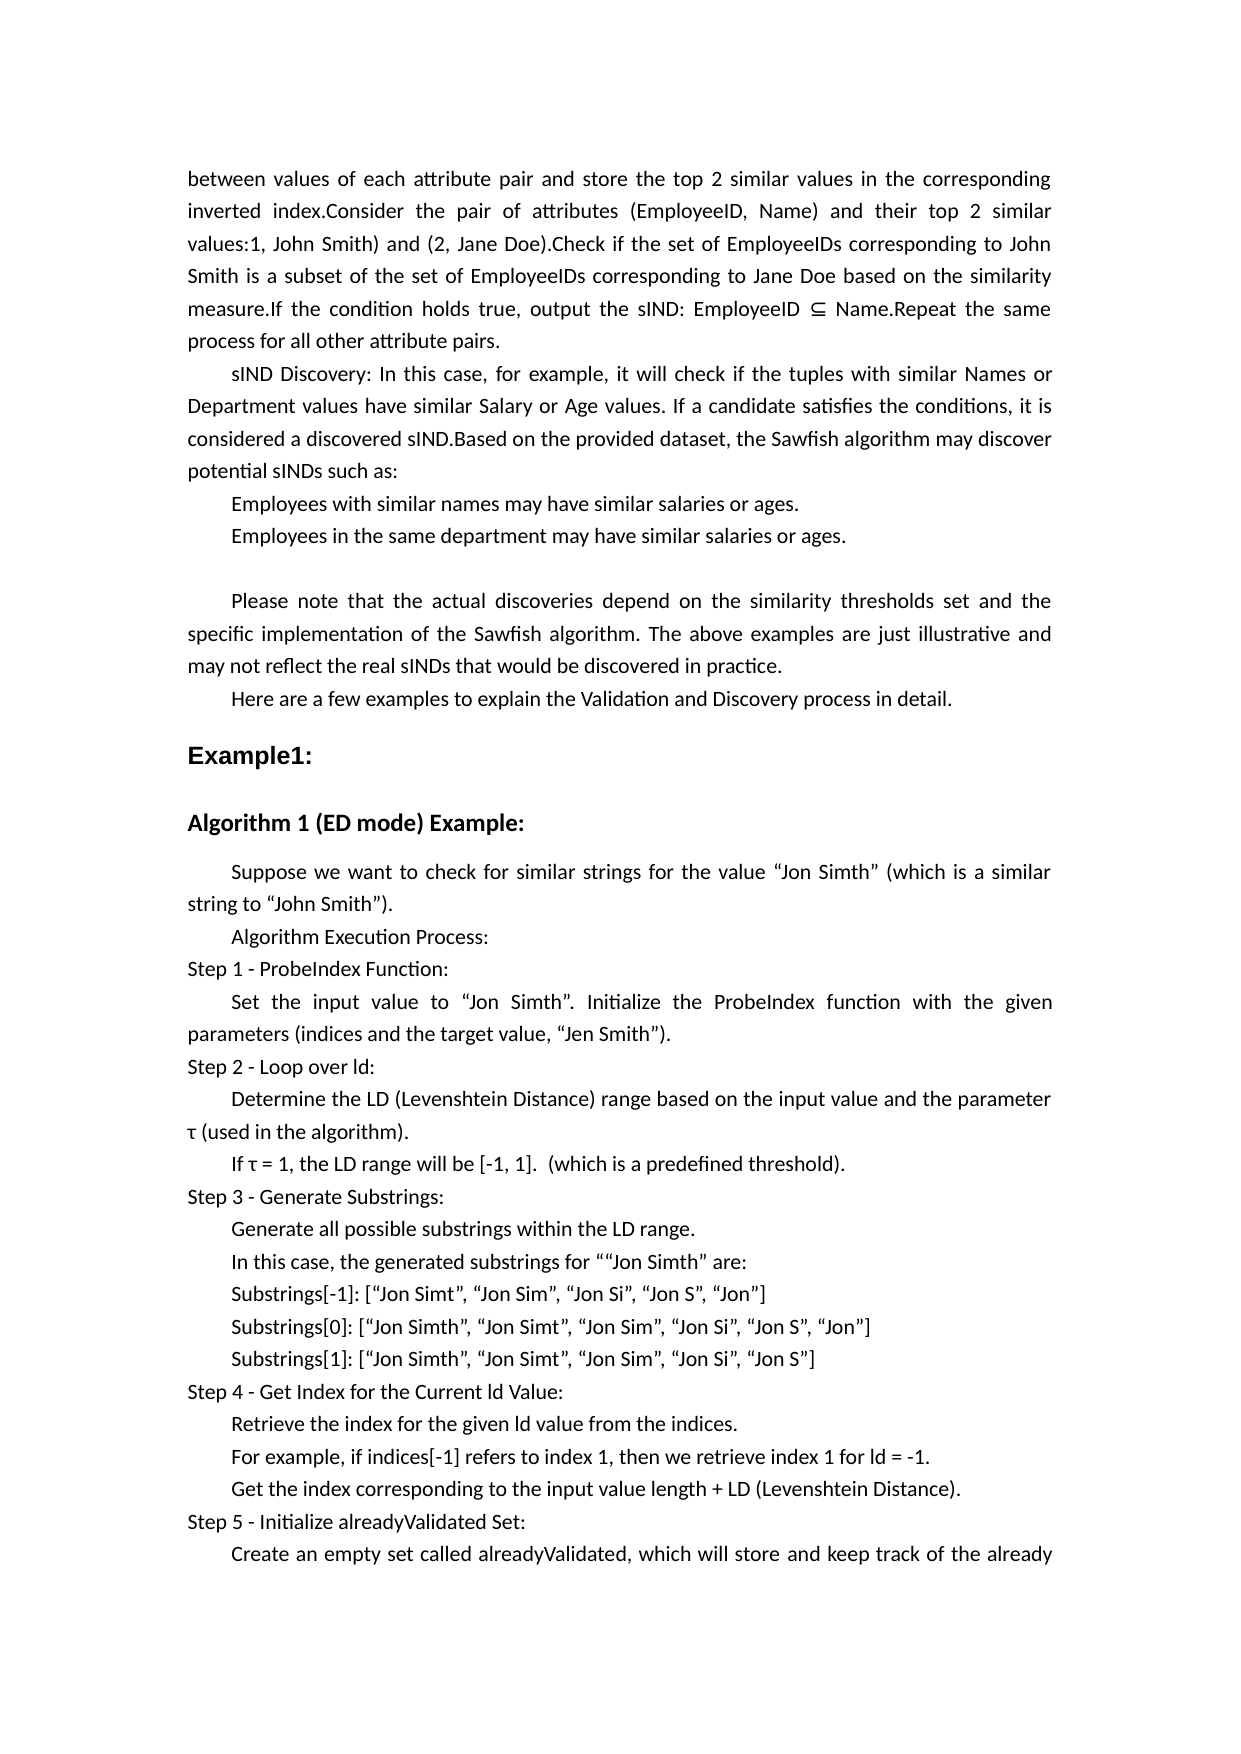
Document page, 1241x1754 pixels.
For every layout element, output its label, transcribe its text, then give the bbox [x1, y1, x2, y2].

subtitle Example1: [187, 739, 1053, 772]
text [187, 1537, 1053, 1570]
text Substrings[-1]: [“Jon Simt”, “Jon Sim”, “Jon Si”, “Jon S”, “Jon”] [187, 1277, 1053, 1310]
text Get the index corresponding to the input value length + LD (Levenshtein Distance). [187, 1472, 1053, 1505]
text Employees in the same department may have similar salaries or ages. [187, 519, 1053, 552]
text Suppose we want to check for similar strings for the value “Jon Simth” (which is a similar string to “John Smith”). [187, 855, 1053, 920]
text Generate all possible substrings within the LD range. [187, 1212, 1053, 1245]
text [187, 162, 1053, 357]
text Step 4 - Get Index for the Current ld Value: [187, 1375, 1053, 1407]
text sIND Discovery: In this case, for example, it will check if the tuples with similar Names or Department values have similar Salary or Age values. If a candidate satisfies the conditions, it is considered a discovered sIND.Based on the provided dataset, the Sawfish algorithm may discover potential sINDs such as: [187, 357, 1053, 487]
text Employees with similar names may have similar salaries or ages. [187, 487, 1053, 519]
text Substrings[1]: [“Jon Simth”, “Jon Simt”, “Jon Sim”, “Jon Si”, “Jon S”] [187, 1342, 1053, 1375]
text Set the input value to “Jon Simth”. Initialize the ProbeIndex function with the given parameters (indices and the target value, “Jen Smith”). [187, 985, 1053, 1050]
subtitle Algorithm 1 (ED mode) Example: [187, 806, 1053, 839]
text Step 3 - Generate Substrings: [187, 1180, 1053, 1212]
text In this case, the generated substrings for ““Jon Simth” are: [187, 1245, 1053, 1277]
text Please note that the actual discoveries depend on the similarity thresholds set and the specific implementation of the Sawfish algorithm. The above examples are just illustrative and may not reflect the real sINDs that would be discovered in practice. [187, 584, 1053, 682]
text If τ = 1, the LD range will be [-1, 1]. (which is a predefined threshold). [187, 1147, 1053, 1180]
text Step 1 - ProbeIndex Function: [187, 952, 1053, 985]
text For example, if indices[-1] refers to index 1, then we retrieve index 1 for ld = -1. [187, 1440, 1053, 1472]
text Substrings[0]: [“Jon Simth”, “Jon Simt”, “Jon Sim”, “Jon Si”, “Jon S”, “Jon”] [187, 1310, 1053, 1342]
text Step 5 - Initialize alreadyValidated Set: [187, 1505, 1053, 1537]
text Retrieve the index for the given ld value from the indices. [187, 1407, 1053, 1440]
text Determine the LD (Levenshtein Distance) range based on the input value and the parameter τ (used in the algorithm). [187, 1082, 1053, 1147]
text Algorithm Execution Process: [187, 920, 1053, 952]
text Here are a few examples to explain the Validation and Discovery process in detail. [187, 682, 1053, 714]
text Step 2 - Loop over ld: [187, 1050, 1053, 1082]
